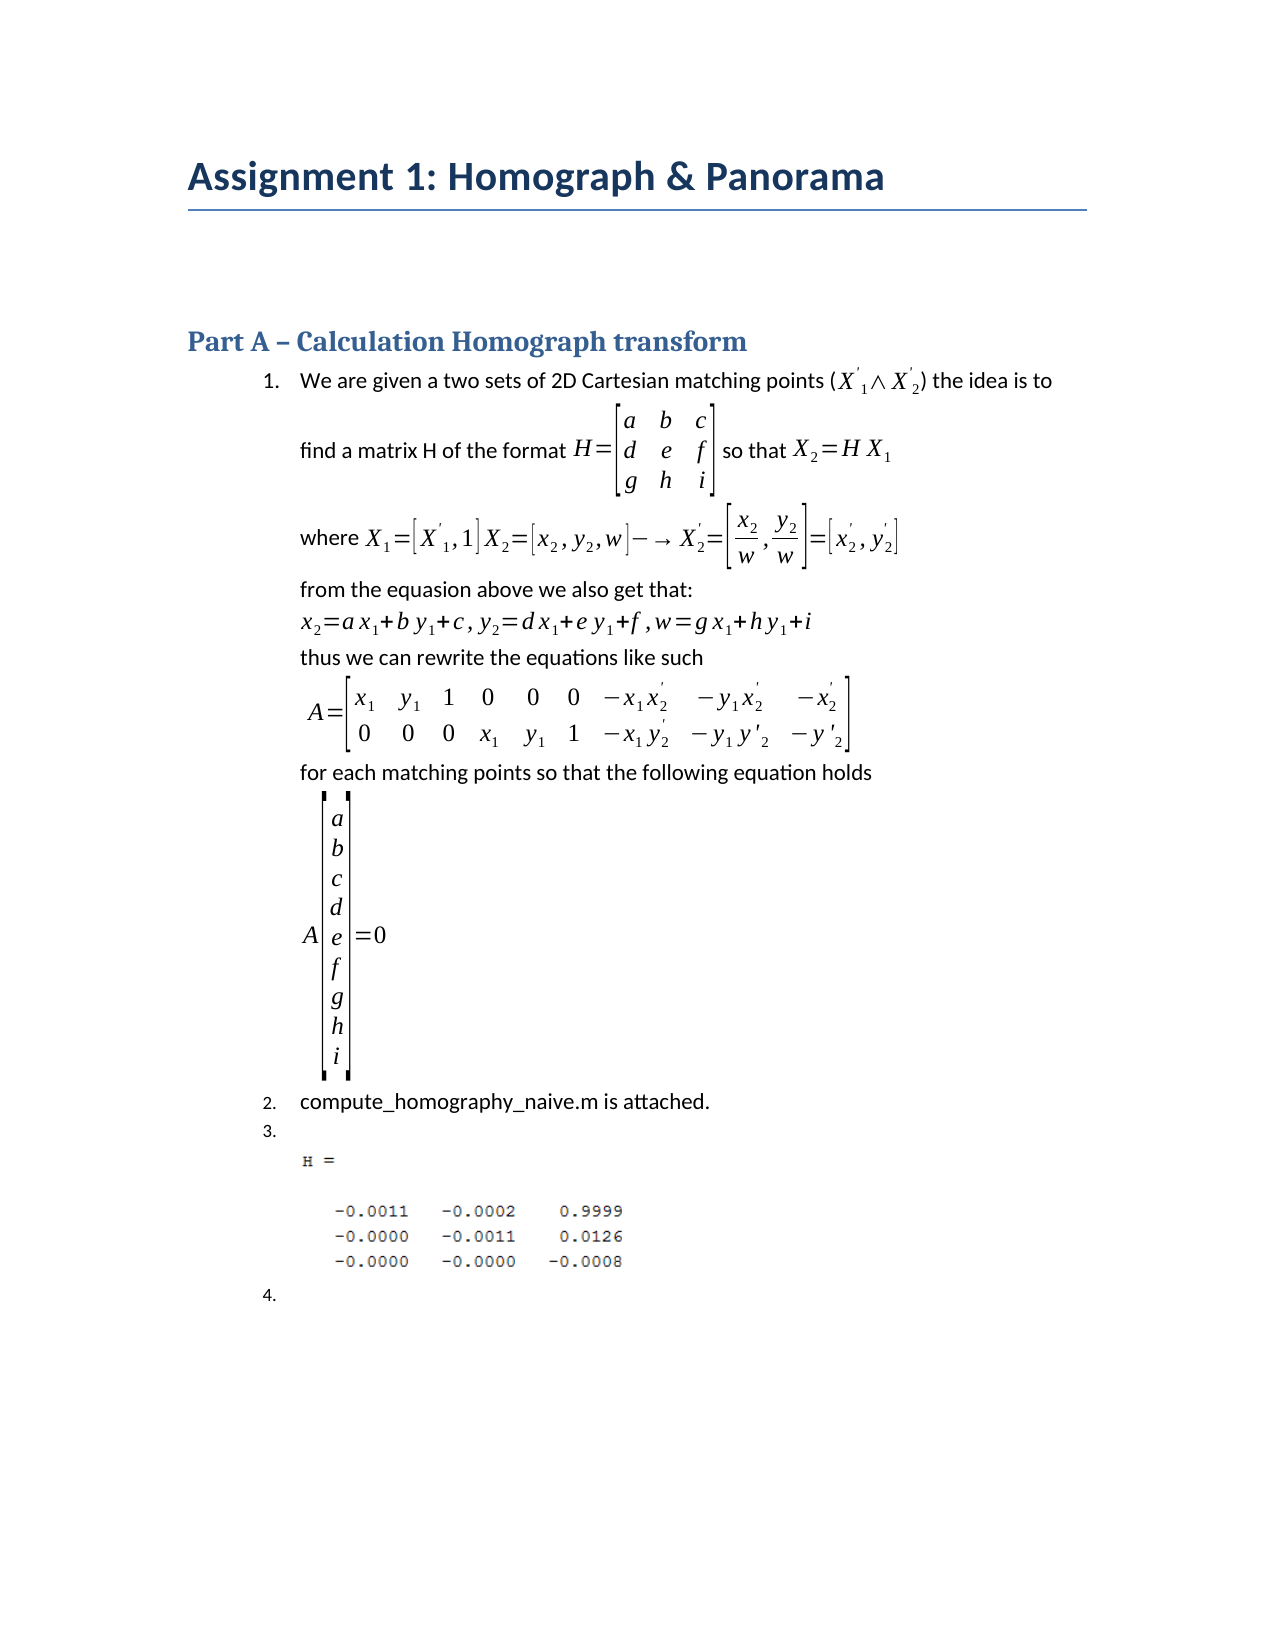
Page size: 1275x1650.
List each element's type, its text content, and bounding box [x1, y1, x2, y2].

picture [300, 1146, 635, 1280]
subtitle Part A – Calculation Homograph transform [187, 325, 1087, 358]
list We are given a two sets of 2D Cartesian matching points () the idea is to find a matrix H of the format so that where from the equasion above we also get that: thus we can rewrite the equations like such for each matching points so that the following equation holds [262, 363, 1087, 1083]
title Assignment 1: Homograph & Panorama [187, 150, 1087, 211]
list compute_homography_naive.m is attached. [262, 1087, 1087, 1115]
